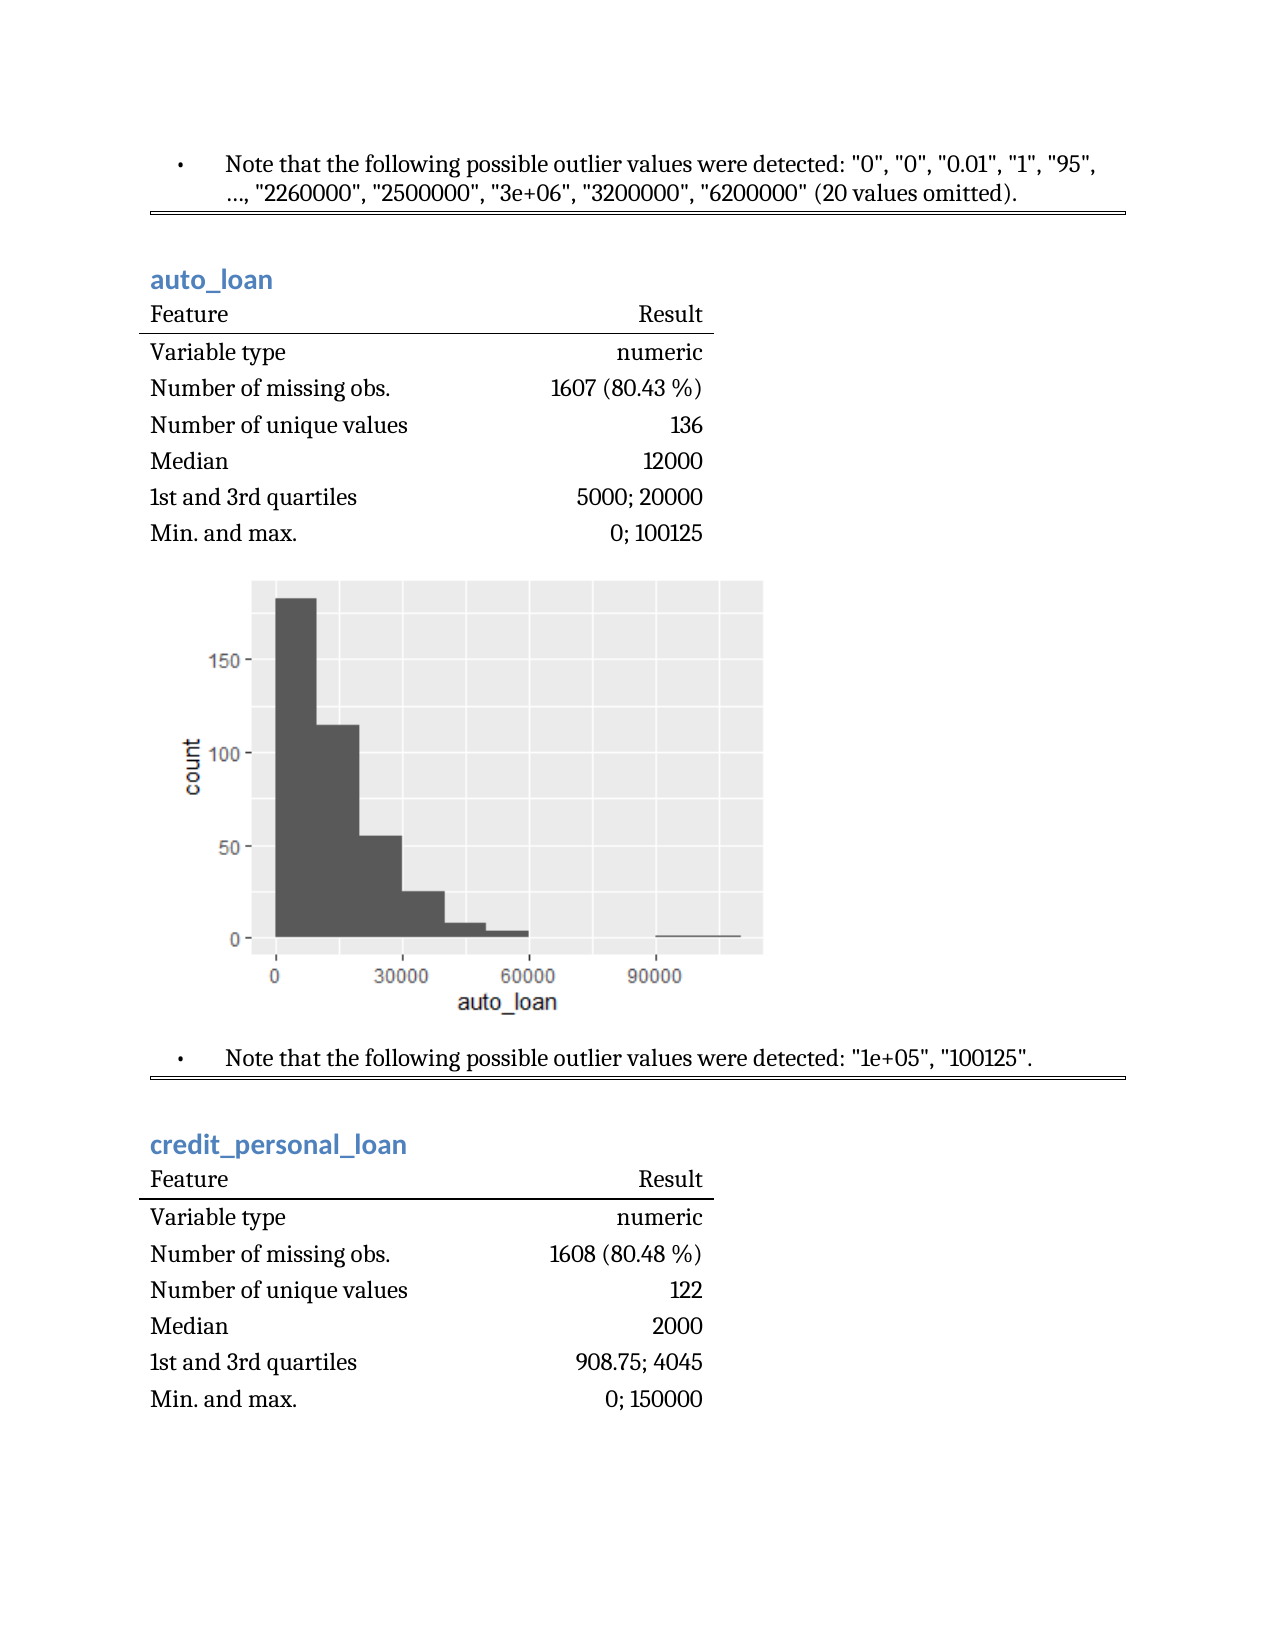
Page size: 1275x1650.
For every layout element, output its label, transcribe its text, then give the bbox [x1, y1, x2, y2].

table_cell 0; 150000 [487, 1381, 714, 1417]
subtitle credit_personal_loan [150, 1126, 1125, 1162]
table_cell Variable type [139, 334, 487, 371]
table_cell numeric [487, 1200, 714, 1236]
picture [168, 570, 776, 1026]
table_header Result [487, 1162, 714, 1198]
table_cell 0; 100125 [487, 516, 714, 552]
table_cell Variable type [139, 1200, 487, 1236]
table_cell 136 [487, 407, 714, 443]
table_cell 908.75; 4045 [487, 1345, 714, 1381]
table_cell Number of missing obs. [139, 1236, 487, 1272]
table_header Result [487, 296, 714, 333]
table_header Feature [139, 1162, 487, 1198]
table_cell 1st and 3rd quartiles [139, 479, 487, 516]
table_cell 5000; 20000 [487, 479, 714, 516]
table_cell Number of unique values [139, 1272, 487, 1308]
table_cell 1607 (80.43 %) [487, 371, 714, 407]
table_cell 1st and 3rd quartiles [139, 1345, 487, 1381]
table_cell 2000 [487, 1308, 714, 1344]
list Note that the following possible outlier values were detected: "1e+05", "100125". [175, 1044, 1125, 1073]
table_cell Median [139, 1308, 487, 1344]
table_cell 122 [487, 1272, 714, 1308]
table_cell Min. and max. [139, 1381, 487, 1417]
table_cell Number of missing obs. [139, 371, 487, 407]
table_cell numeric [487, 334, 714, 371]
table_cell Min. and max. [139, 516, 487, 552]
table_cell 12000 [487, 443, 714, 479]
subtitle auto_loan [150, 261, 1125, 296]
table_header Feature [139, 296, 487, 333]
table_cell Number of unique values [139, 407, 487, 443]
list Note that the following possible outlier values were detected: "0", "0", "0.01", "1", "95", …, "2260000", "2500000", "3e+06", "3200000", "6200000" (20 values omitted). [175, 150, 1125, 207]
table_cell Median [139, 443, 487, 479]
table_cell 1608 (80.48 %) [487, 1236, 714, 1272]
